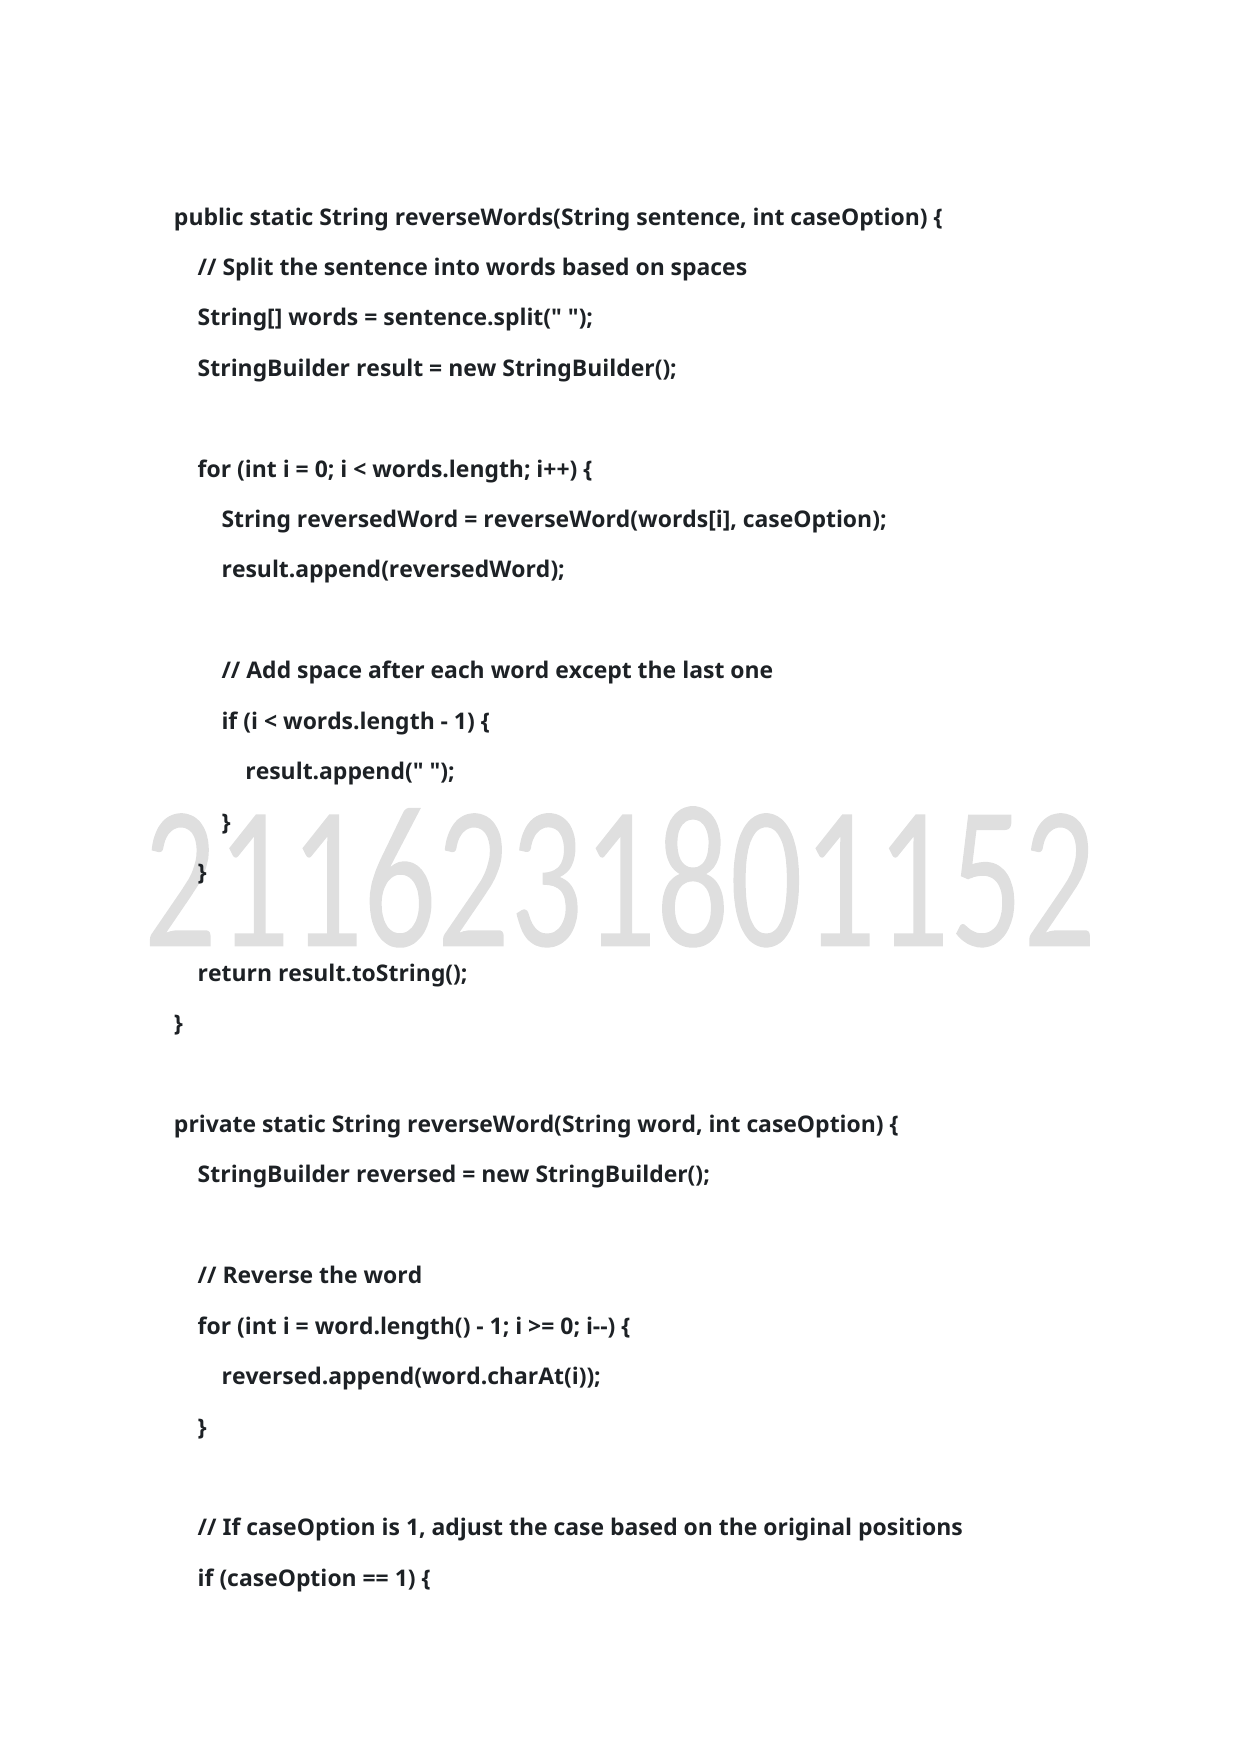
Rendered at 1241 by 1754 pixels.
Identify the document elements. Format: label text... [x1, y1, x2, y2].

text } [150, 1410, 1090, 1442]
text // Add space after each word except the last one [150, 654, 1090, 685]
text result.append(" "); [150, 755, 1090, 786]
text result.append(reversedWord); [150, 553, 1090, 584]
text public static String reverseWords(String sentence, int caseOption) { [150, 200, 1090, 232]
text for (int i = 0; i < words.length; i++) { [150, 452, 1090, 484]
text // Split the sentence into words based on spaces [150, 251, 1090, 282]
text return result.toString(); [150, 957, 1090, 988]
text for (int i = word.length() - 1; i >= 0; i--) { [150, 1309, 1090, 1341]
text if (i < words.length - 1) { [150, 704, 1090, 736]
text reversed.append(word.charAt(i)); [150, 1360, 1090, 1391]
text String reversedWord = reverseWord(words[i], caseOption); [150, 503, 1090, 534]
text String[] words = sentence.split(" "); [150, 301, 1090, 332]
text if (caseOption == 1) { [150, 1562, 1090, 1593]
text private static String reverseWord(String word, int caseOption) { [150, 1108, 1090, 1139]
text // Reverse the word [150, 1259, 1090, 1290]
text StringBuilder reversed = new StringBuilder(); [150, 1158, 1090, 1189]
text StringBuilder result = new StringBuilder(); [150, 352, 1090, 383]
text } [150, 856, 1090, 887]
text // If caseOption is 1, adjust the case based on the original positions [150, 1511, 1090, 1542]
text } [150, 805, 1090, 837]
text } [150, 1007, 1090, 1038]
